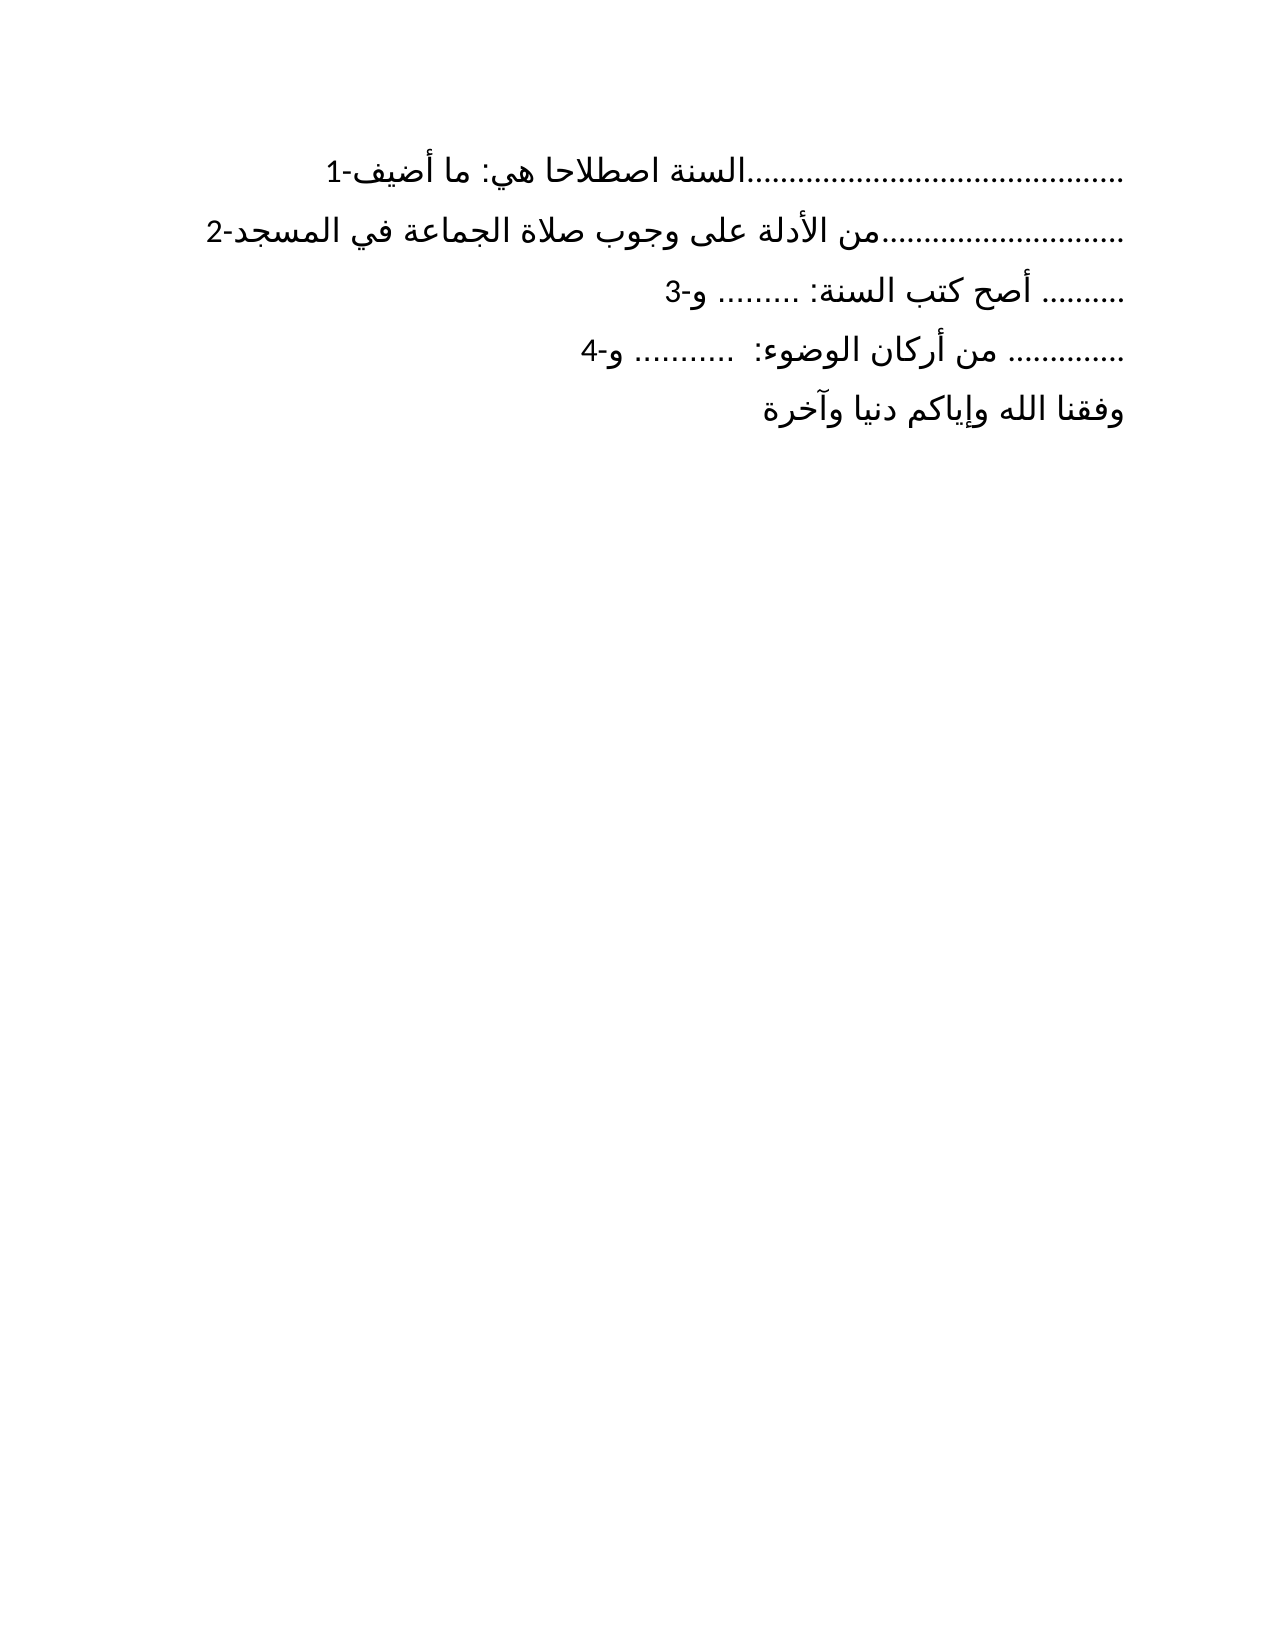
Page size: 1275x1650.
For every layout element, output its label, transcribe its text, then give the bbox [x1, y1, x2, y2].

text 3-أصح كتب السنة: ......... و .......... [150, 269, 1125, 310]
text وفقنا الله وإياكم دنيا وآخرة [150, 389, 1125, 428]
text 2-من الأدلة على وجوب صلاة الجماعة في المسجد............................. [150, 210, 1125, 251]
text 1-السنة اصطلاحا هي: ما أضيف............................................. [150, 150, 1125, 191]
text 4-من أركان الوضوء: ........... و .............. [150, 329, 1125, 370]
